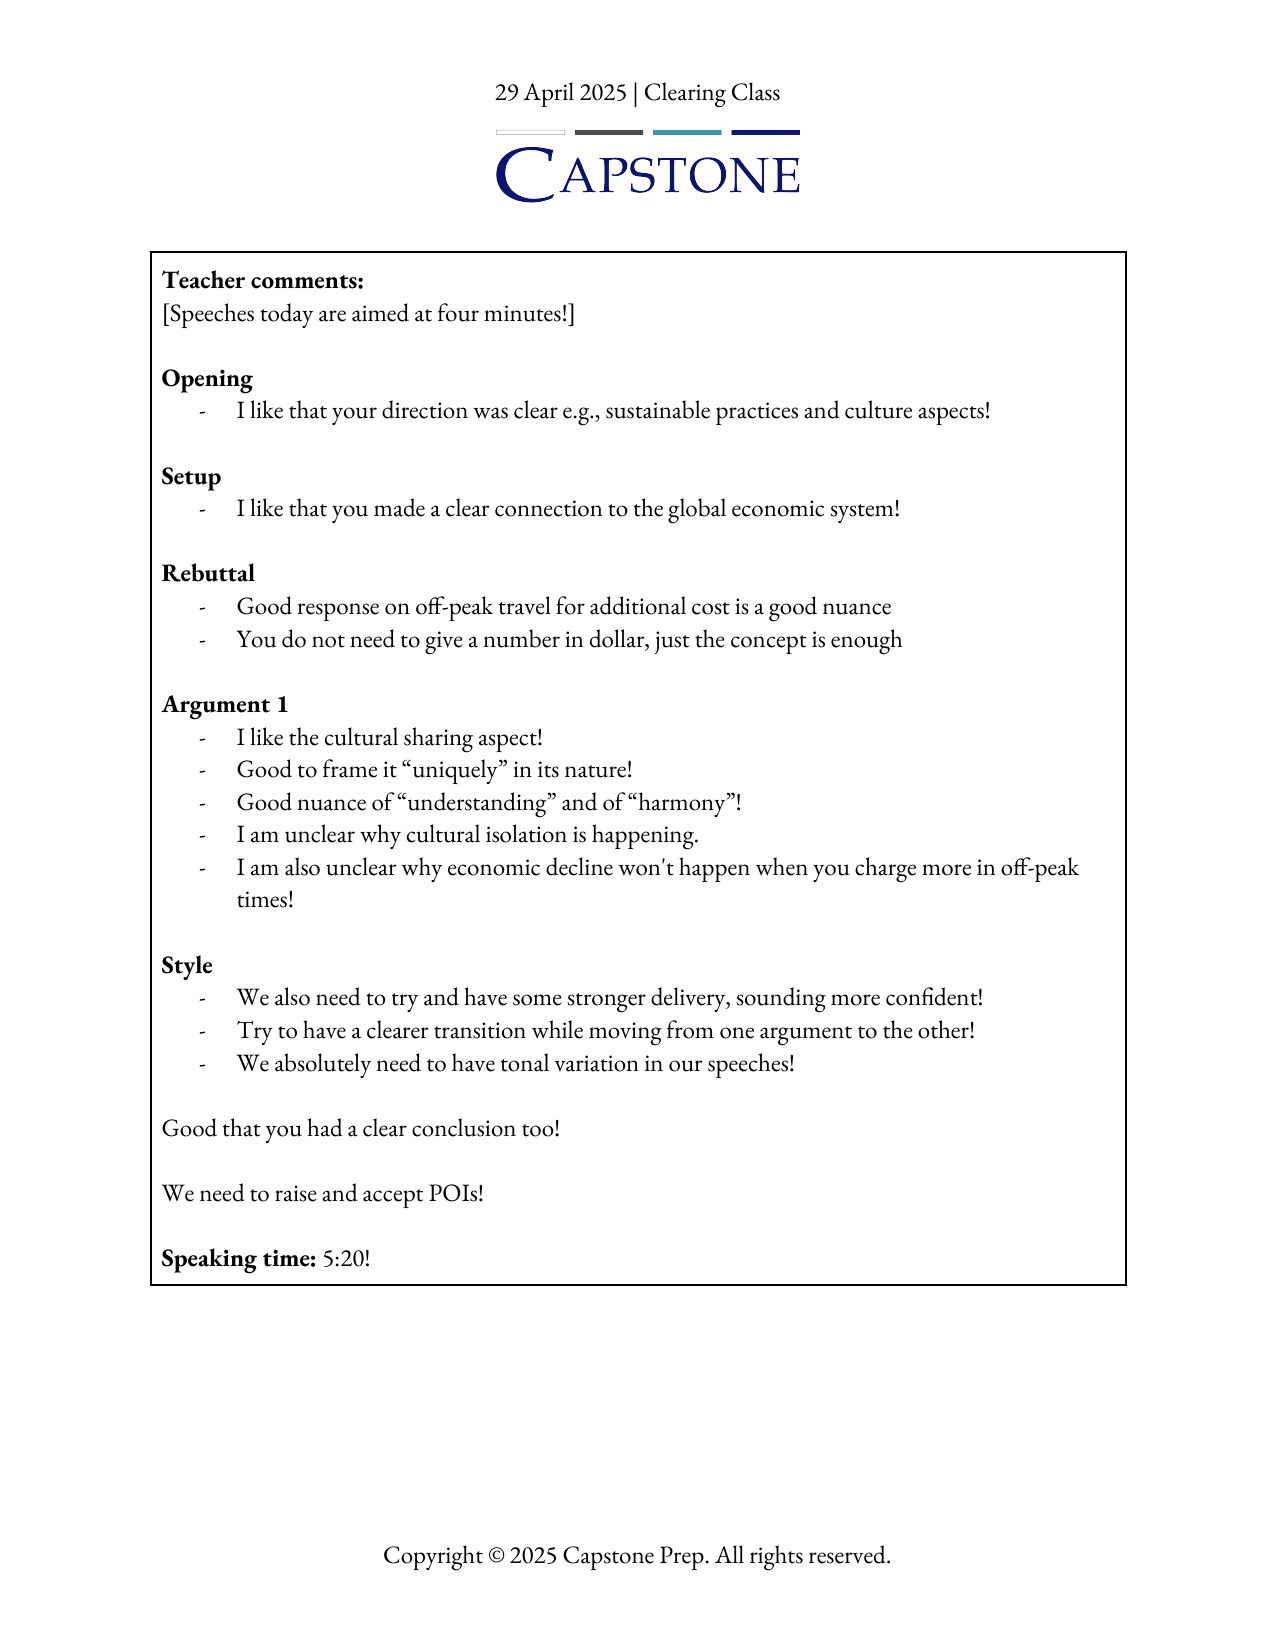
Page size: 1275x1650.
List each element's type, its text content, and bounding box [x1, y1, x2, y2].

picture [488, 121, 809, 209]
table_header Teacher comments: [Speeches today are aimed at four minutes!] Opening I like that your direction was clear e.g., sustainable practices and culture aspects! Setup I like that you made a clear connection to the global economic system! Rebuttal Good response on off-peak travel for additional cost is a good nuance You do not need to give a number in dollar, just the concept is enough Argument 1 I like the cultural sharing aspect! Good to frame it “uniquely” in its nature! Good nuance of “understanding” and of “harmony”! I am unclear why cultural isolation is happening. I am also unclear why economic decline won't happen when you charge more in off-peak times! Style We also need to try and have some stronger delivery, sounding more confident! Try to have a clearer transition while moving from one argument to the other! We absolutely need to have tonal variation in our speeches! Good that you had a clear conclusion too! We need to raise and accept POIs! Speaking time: 5:20! [152, 253, 1125, 1284]
